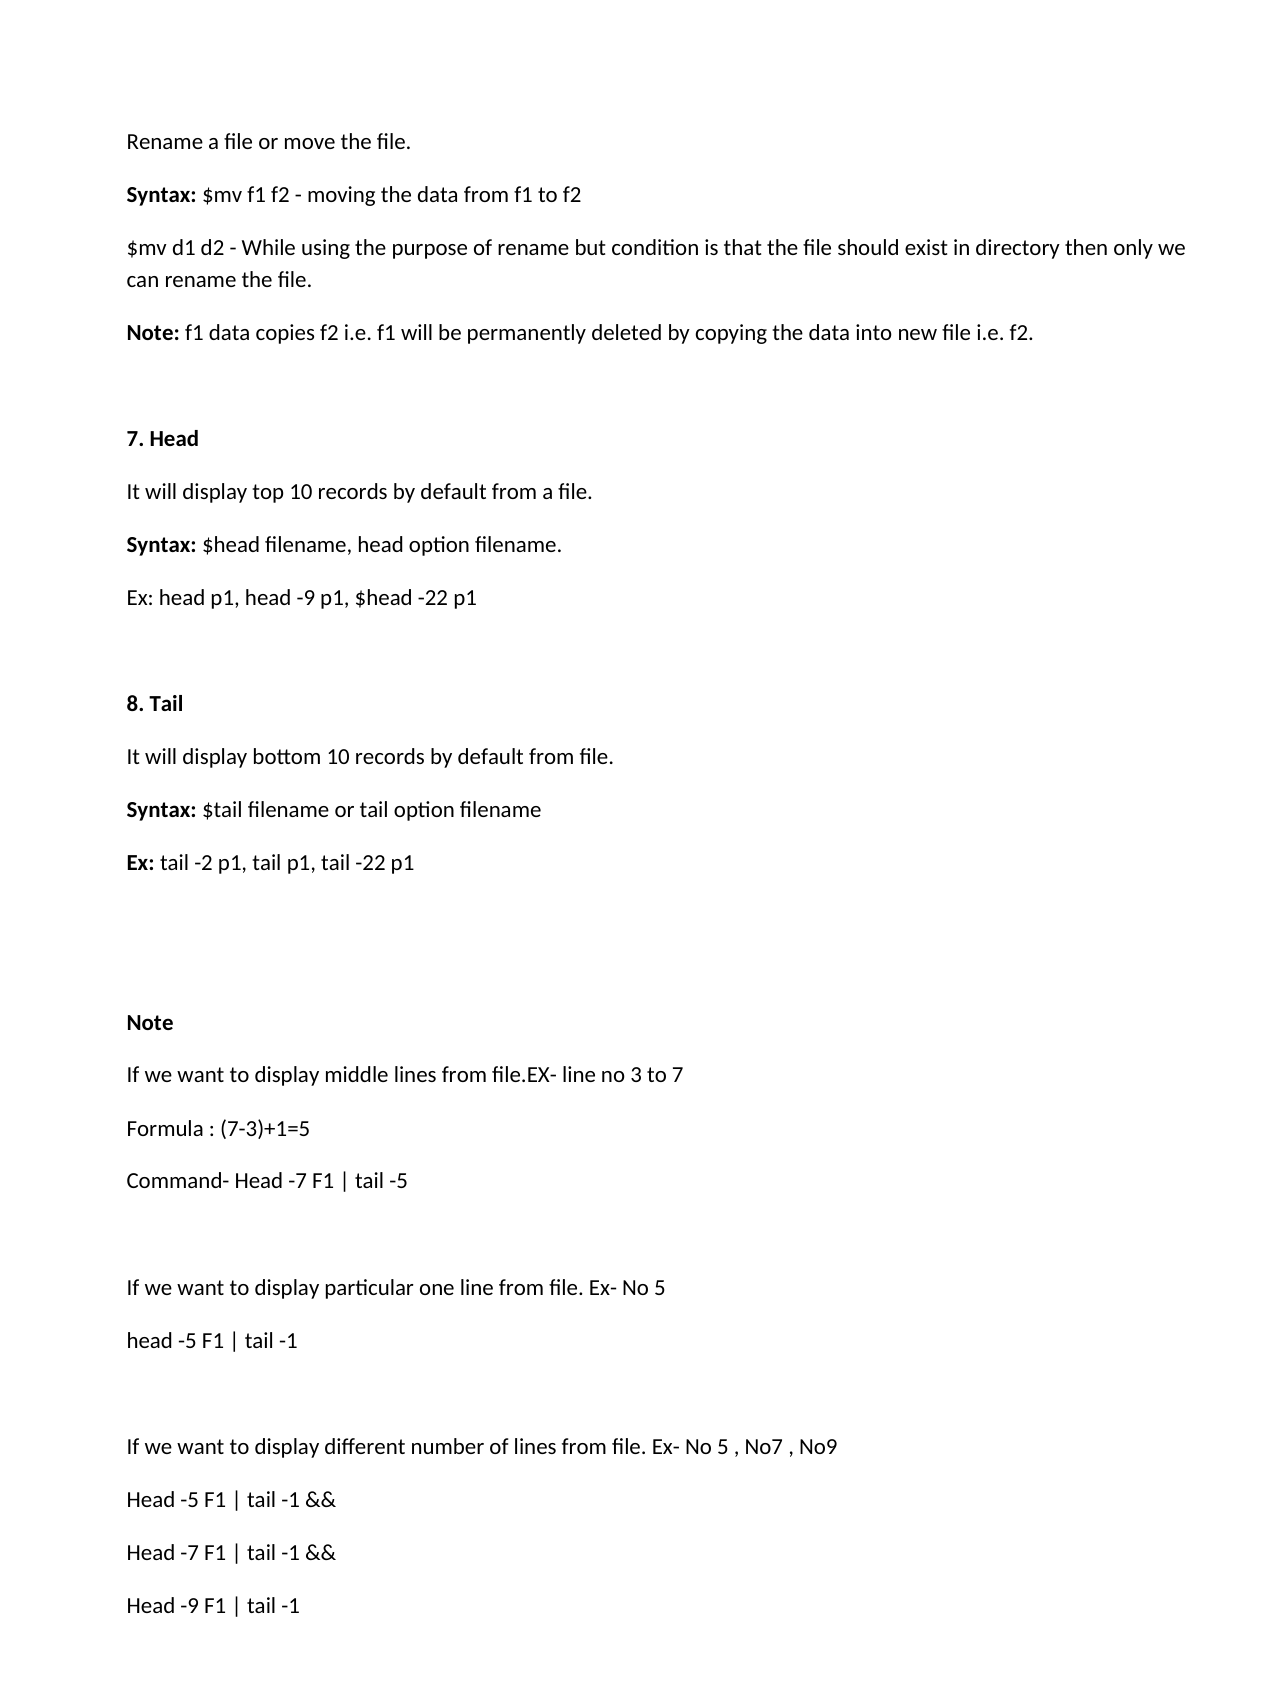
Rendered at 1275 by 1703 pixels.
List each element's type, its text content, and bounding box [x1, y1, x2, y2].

text head -5 F1 | tail -1 [126, 1326, 1216, 1354]
text $mv d1 d2 - While using the purpose of rename but condition is that the file should exist in directory then only we can rename the file. [126, 233, 1216, 293]
text Formula : (7-3)+1=5 [126, 1114, 1216, 1142]
text Syntax: $head filename, head option filename. [126, 530, 1216, 558]
text Syntax: $mv f1 f2 - moving the data from f1 to f2 [126, 180, 1216, 208]
text Ex: tail -2 p1, tail p1, tail -22 p1 [126, 848, 1216, 877]
text If we want to display different number of lines from file. Ex- No 5 , No7 , No9 [126, 1432, 1216, 1460]
text 7. Head [126, 424, 1216, 452]
text 8. Tail [126, 689, 1216, 717]
text Note: f1 data copies f2 i.e. f1 will be permanently deleted by copying the data into new file i.e. f2. [126, 318, 1216, 346]
text Ex: head p1, head -9 p1, $head -22 p1 [126, 583, 1216, 611]
text It will display top 10 records by default from a file. [126, 477, 1216, 505]
text Note [126, 1008, 1216, 1036]
text Head -5 F1 | tail -1 && [126, 1485, 1216, 1513]
text Syntax: $tail filename or tail option filename [126, 796, 1216, 823]
text Command- Head -7 F1 | tail -5 [126, 1167, 1216, 1195]
text It will display bottom 10 records by default from file. [126, 742, 1216, 771]
text If we want to display middle lines from file.EX- line no 3 to 7 [126, 1061, 1216, 1089]
text Head -7 F1 | tail -1 && [126, 1538, 1216, 1566]
text If we want to display particular one line from file. Ex- No 5 [126, 1273, 1216, 1301]
text Rename a file or move the file. [126, 127, 1216, 155]
text Head -9 F1 | tail -1 [126, 1591, 1216, 1619]
